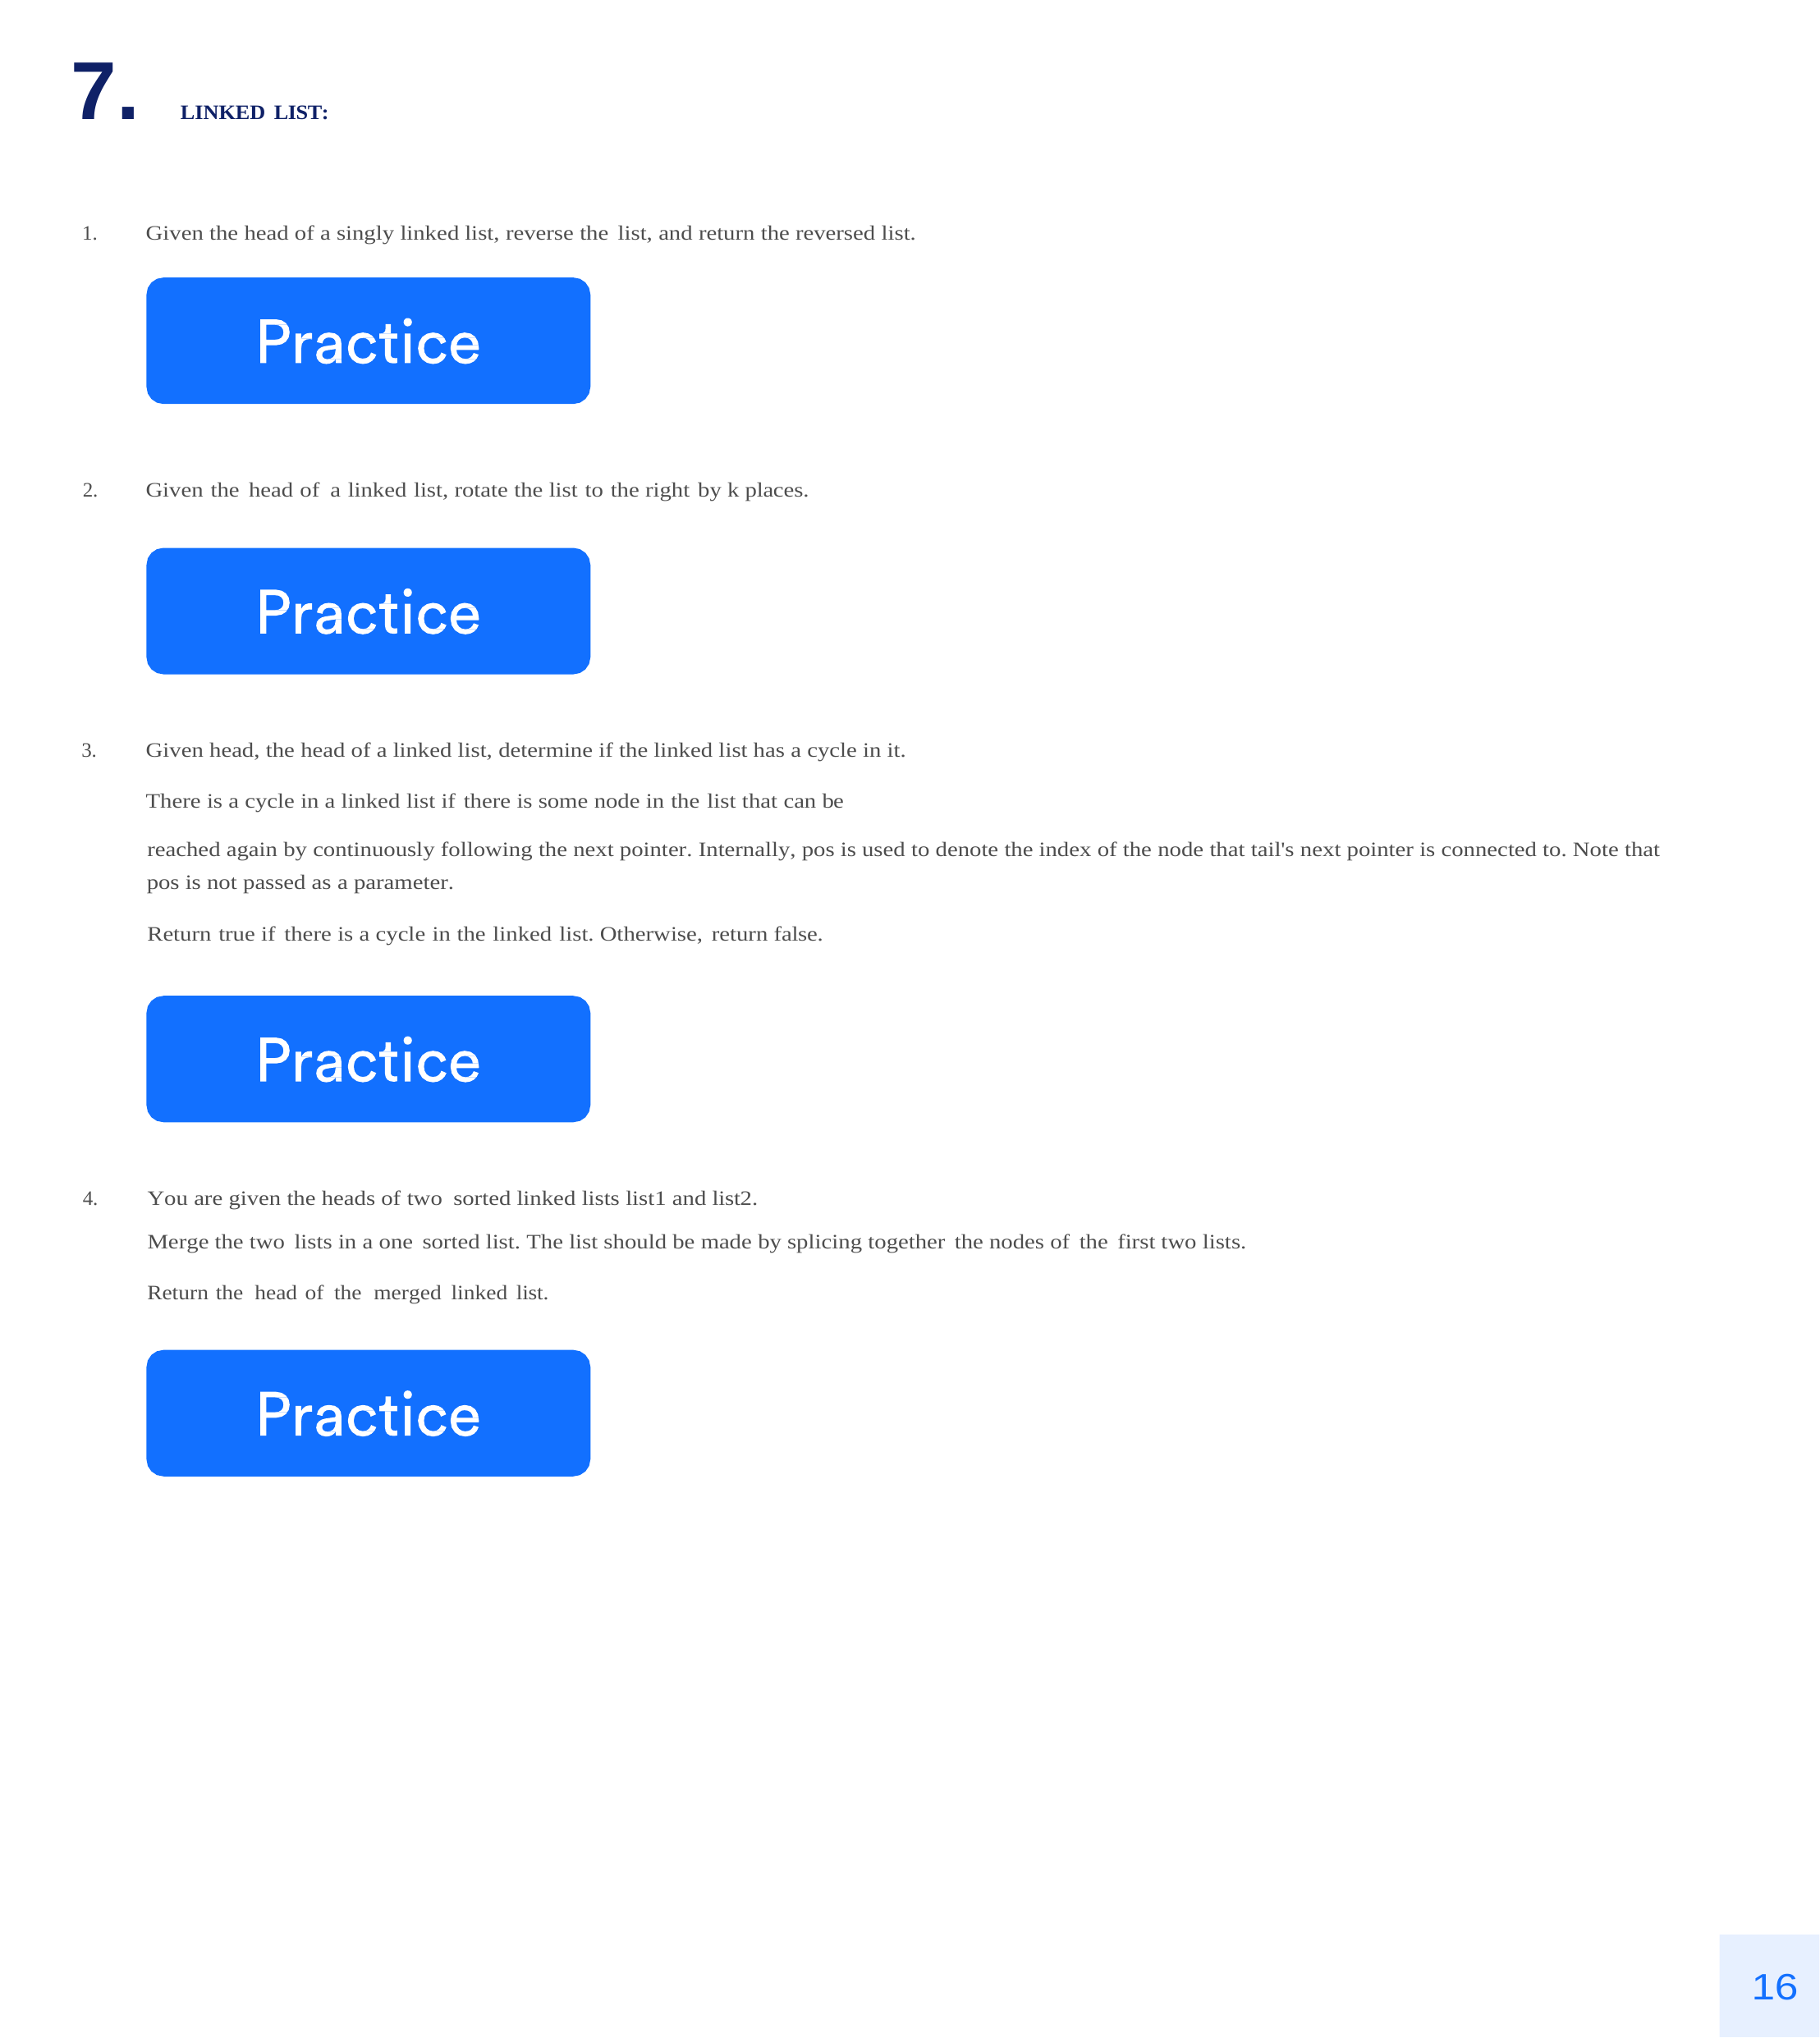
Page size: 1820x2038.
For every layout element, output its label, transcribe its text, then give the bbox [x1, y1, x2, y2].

list Given the head of a linked list, rotate the list to the right by k places. [83, 478, 1731, 501]
text reached again by continuously following the next pointer. Internally, pos is used to denote the index of the node that tail's next pointer is connected to. Note that pos is not passed as a parameter. [146, 837, 1694, 894]
text Return the head of the merged linked list. [147, 1262, 1731, 1308]
list Given head, the head of a linked list, determine if the linked list has a cycle in it. [81, 738, 1702, 762]
text Return true if there is a cycle in the linked list. Otherwise, return false. [147, 904, 1731, 950]
text There is a cycle in a linked list if there is some node in the list that can be [145, 771, 1731, 817]
list You are given the heads of two sorted linked lists list1 and list2. [83, 1186, 1731, 1210]
list Given the head of a singly linked list, reverse the list, and return the reversed list. [82, 221, 1552, 245]
text Merge the two lists in a one sorted list. The list should be made by splicing together the nodes of the first two lists. [146, 1230, 1731, 1253]
subtitle LINKED LIST: [71, 42, 1731, 136]
